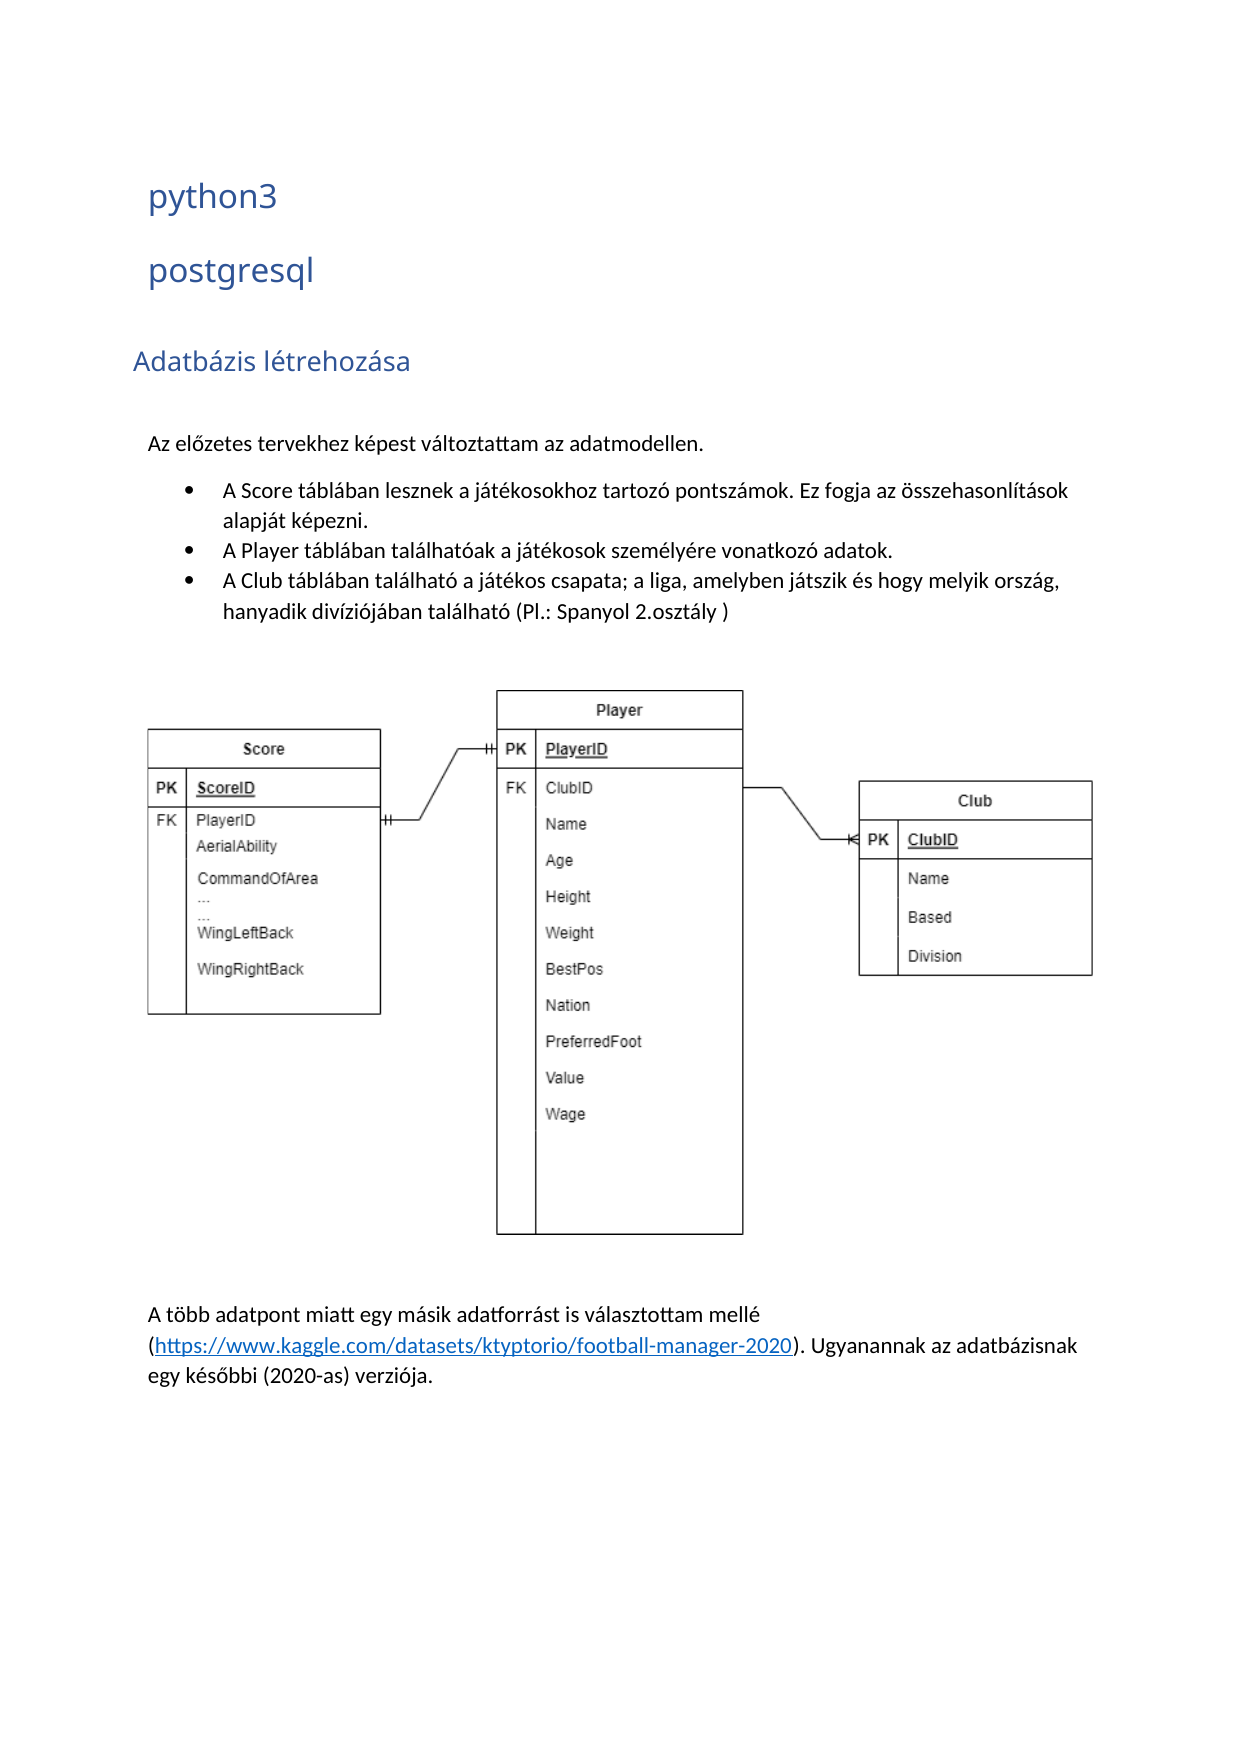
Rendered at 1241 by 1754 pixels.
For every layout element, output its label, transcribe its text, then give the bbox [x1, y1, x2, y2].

text Az előzetes tervekhez képest változtattam az adatmodellen. [148, 429, 1093, 457]
picture [147, 690, 1093, 1235]
list A Score táblában lesznek a játékosokhoz tartozó pontszámok. Ez fogja az összehasonlítások alapját képezni. [185, 476, 1093, 534]
subtitle postgresql [148, 247, 1093, 292]
list A Club táblában található a játékos csapata; a liga, amelyben játszik és hogy melyik ország, hanyadik divíziójában található (Pl.: Spanyol 2.osztály ) [185, 567, 1093, 625]
list A Player táblában találhatóak a játékosok személyére vonatkozó adatok. [185, 536, 1093, 564]
subtitle Adatbázis létrehozása [133, 342, 1093, 379]
text A több adatpont miatt egy másik adatforrást is választottam mellé (https://www.kaggle.com/datasets/ktyptorio/football-manager-2020). Ugyanannak az adatbázisnak egy későbbi (2020-as) verziója. [148, 1301, 1093, 1389]
subtitle python3 [148, 173, 1093, 218]
